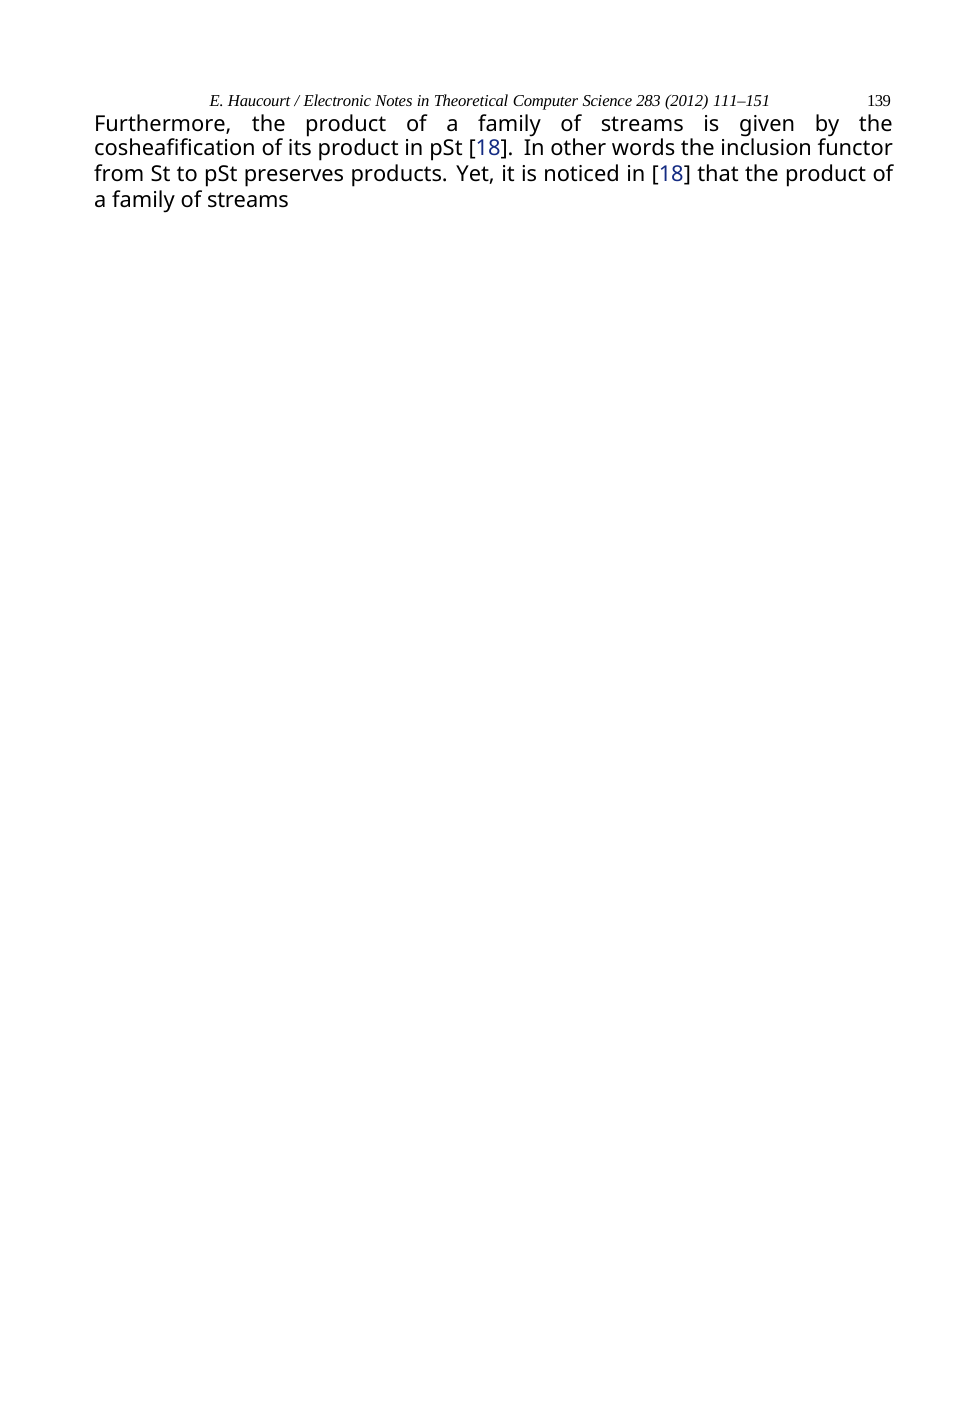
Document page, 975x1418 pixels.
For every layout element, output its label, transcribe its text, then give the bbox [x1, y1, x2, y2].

text Furthermore, the product of a family of streams is given by the cosheafification of its product in pSt [18]. In other words the inclusion functor from St to pSt preserves products. Yet, it is noticed in [18] that the product of a family of streams [94, 110, 893, 214]
